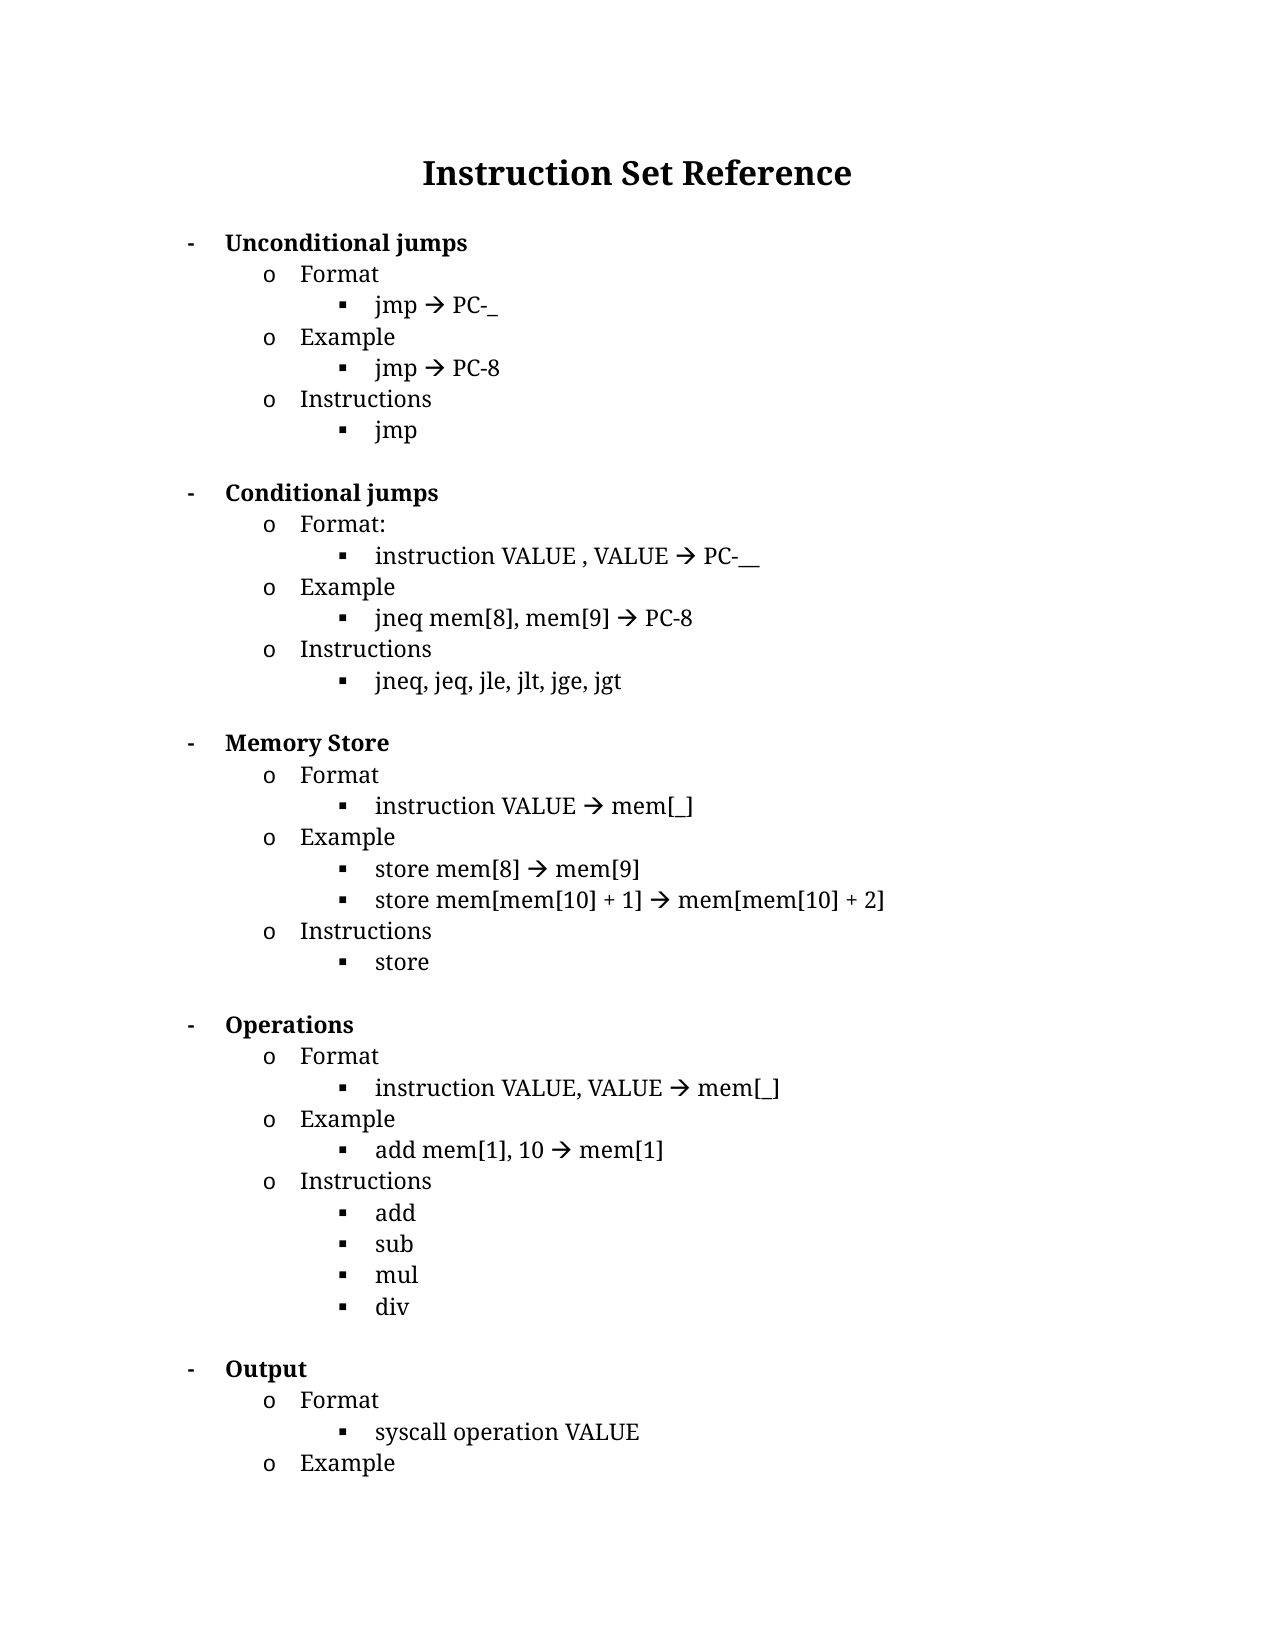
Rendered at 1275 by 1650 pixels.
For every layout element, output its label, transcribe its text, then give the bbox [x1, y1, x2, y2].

list Format [262, 258, 1125, 289]
list Example [262, 1447, 1125, 1478]
list Instructions [262, 1165, 1125, 1197]
list Example [262, 571, 1125, 602]
list instruction VALUE, VALUE mem[_] [337, 1071, 1125, 1103]
list Format: [262, 508, 1125, 539]
list add [337, 1197, 1125, 1228]
list jmp [337, 414, 1125, 446]
list Format [262, 1040, 1125, 1071]
list Instructions [262, 633, 1125, 665]
list add mem[1], 10 mem[1] [337, 1134, 1125, 1165]
list jneq mem[8], mem[9] PC-8 [337, 602, 1125, 633]
list Operations [187, 1009, 1125, 1040]
list Instructions [262, 383, 1125, 414]
list Example [262, 321, 1125, 352]
list jmp PC-8 [337, 352, 1125, 383]
text Instruction Set Reference [150, 150, 1125, 195]
list Memory Store [187, 727, 1125, 758]
list Unconditional jumps [187, 227, 1125, 258]
list Format [262, 1384, 1125, 1416]
list jneq, jeq, jle, jlt, jge, jgt [337, 665, 1125, 696]
list Instructions [262, 915, 1125, 946]
list jmp PC-_ [337, 289, 1125, 321]
list Conditional jumps [187, 477, 1125, 508]
list store mem[8] mem[9] [337, 852, 1125, 884]
list sub [337, 1228, 1125, 1259]
list Example [262, 821, 1125, 852]
list mul [337, 1259, 1125, 1290]
list div [337, 1290, 1125, 1322]
list syscall operation VALUE [337, 1416, 1125, 1447]
list Format [262, 758, 1125, 790]
list store mem[mem[10] + 1] mem[mem[10] + 2] [337, 884, 1125, 915]
list Example [262, 1103, 1125, 1134]
list store [337, 946, 1125, 978]
list instruction VALUE , VALUE PC-__ [337, 539, 1125, 571]
list instruction VALUE mem[_] [337, 790, 1125, 821]
list Output [187, 1353, 1125, 1384]
